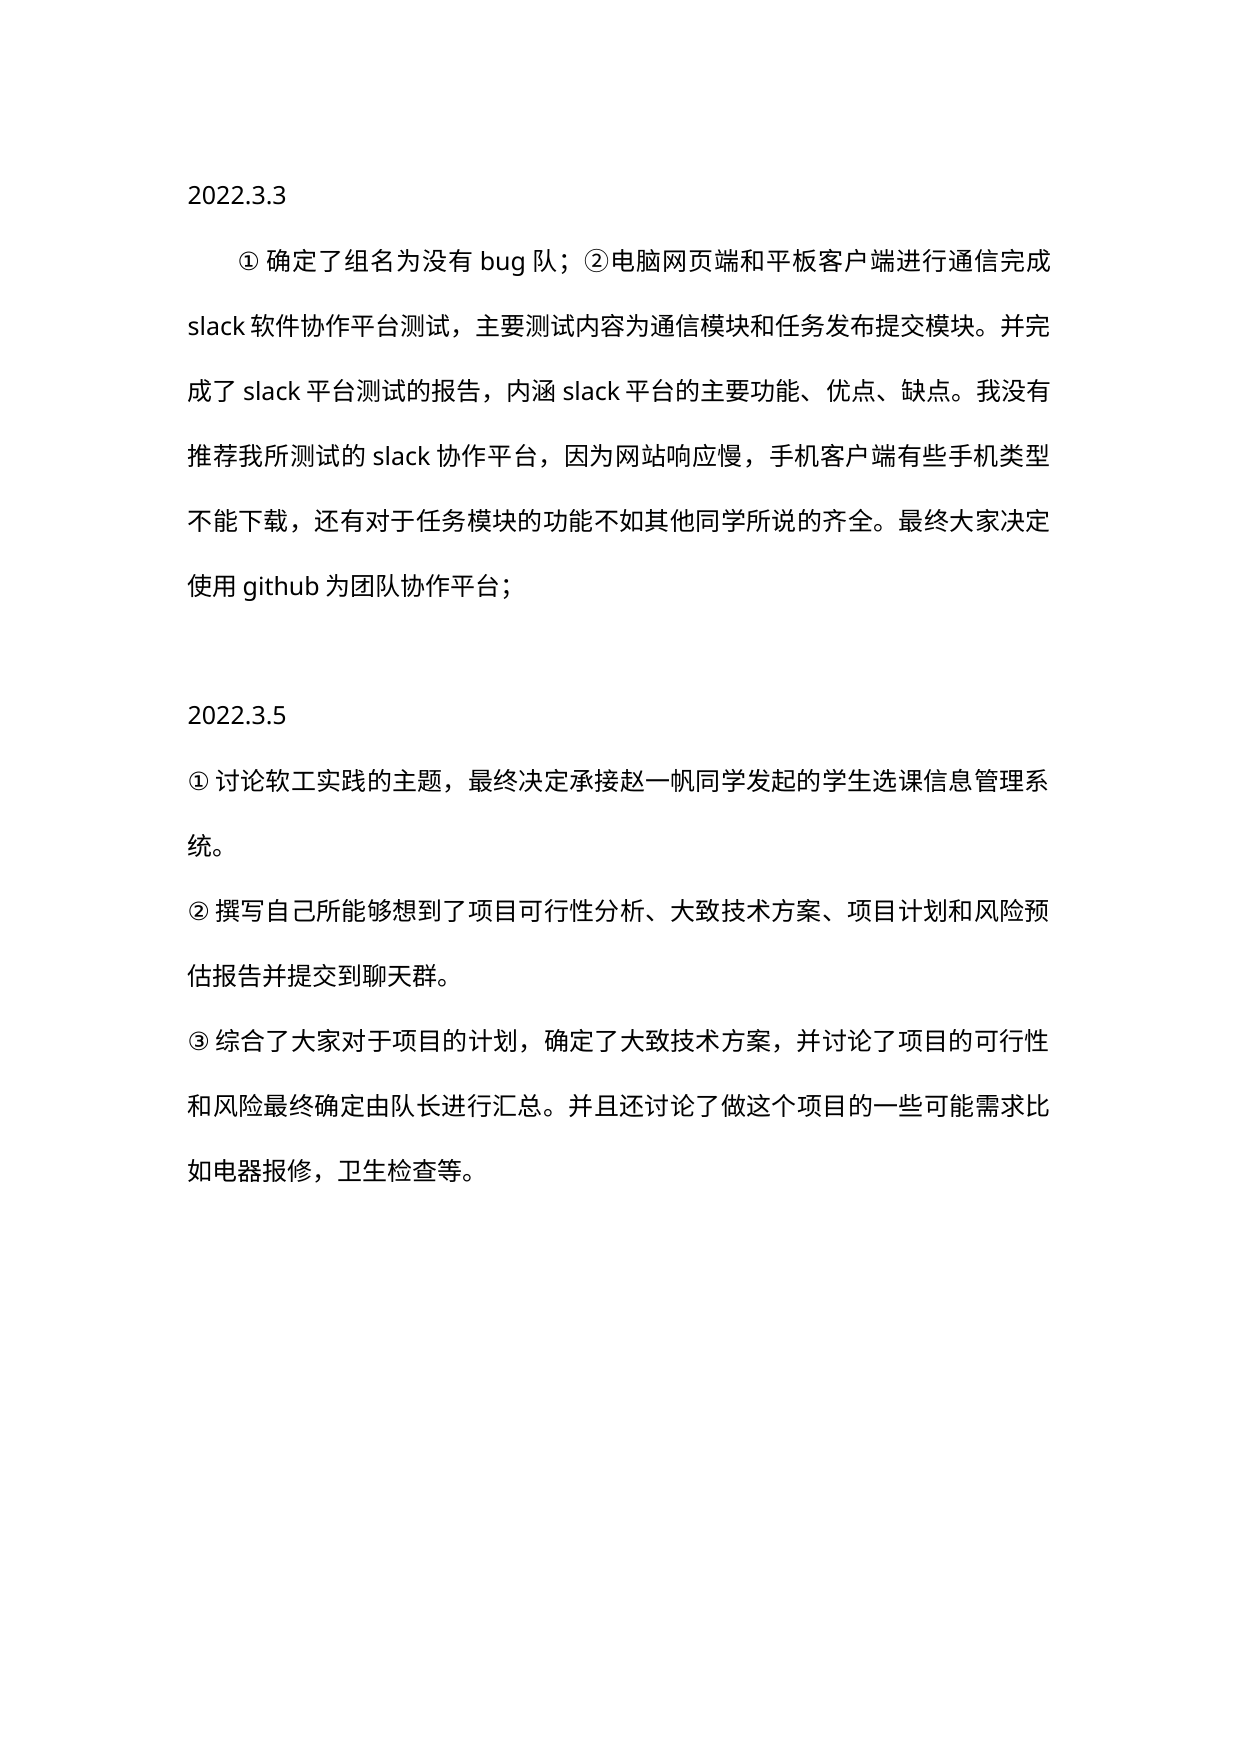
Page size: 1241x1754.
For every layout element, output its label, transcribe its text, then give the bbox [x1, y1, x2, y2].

text ③综合了大家对于项目的计划，确定了大致技术方案，并讨论了项目的可行性和风险最终确定由队长进行汇总。并且还讨论了做这个项目的一些可能需求比如电器报修，卫生检查等。 [187, 1007, 1053, 1202]
text ①讨论软工实践的主题，最终决定承接赵一帆同学发起的学生选课信息管理系统。 [187, 747, 1053, 877]
text 2022.3.5 [187, 682, 1053, 747]
text 2022.3.3 [187, 162, 1053, 227]
text ②撰写自己所能够想到了项目可行性分析、大致技术方案、项目计划和风险预估报告并提交到聊天群。 [187, 877, 1053, 1007]
text ①确定了组名为没有bug队；②电脑网页端和平板客户端进行通信完成slack软件协作平台测试，主要测试内容为通信模块和任务发布提交模块。并完成了slack平台测试的报告，内涵slack平台的主要功能、优点、缺点。我没有推荐我所测试的slack协作平台，因为网站响应慢，手机客户端有些手机类型不能下载，还有对于任务模块的功能不如其他同学所说的齐全。最终大家决定使用github为团队协作平台； [187, 227, 1053, 617]
